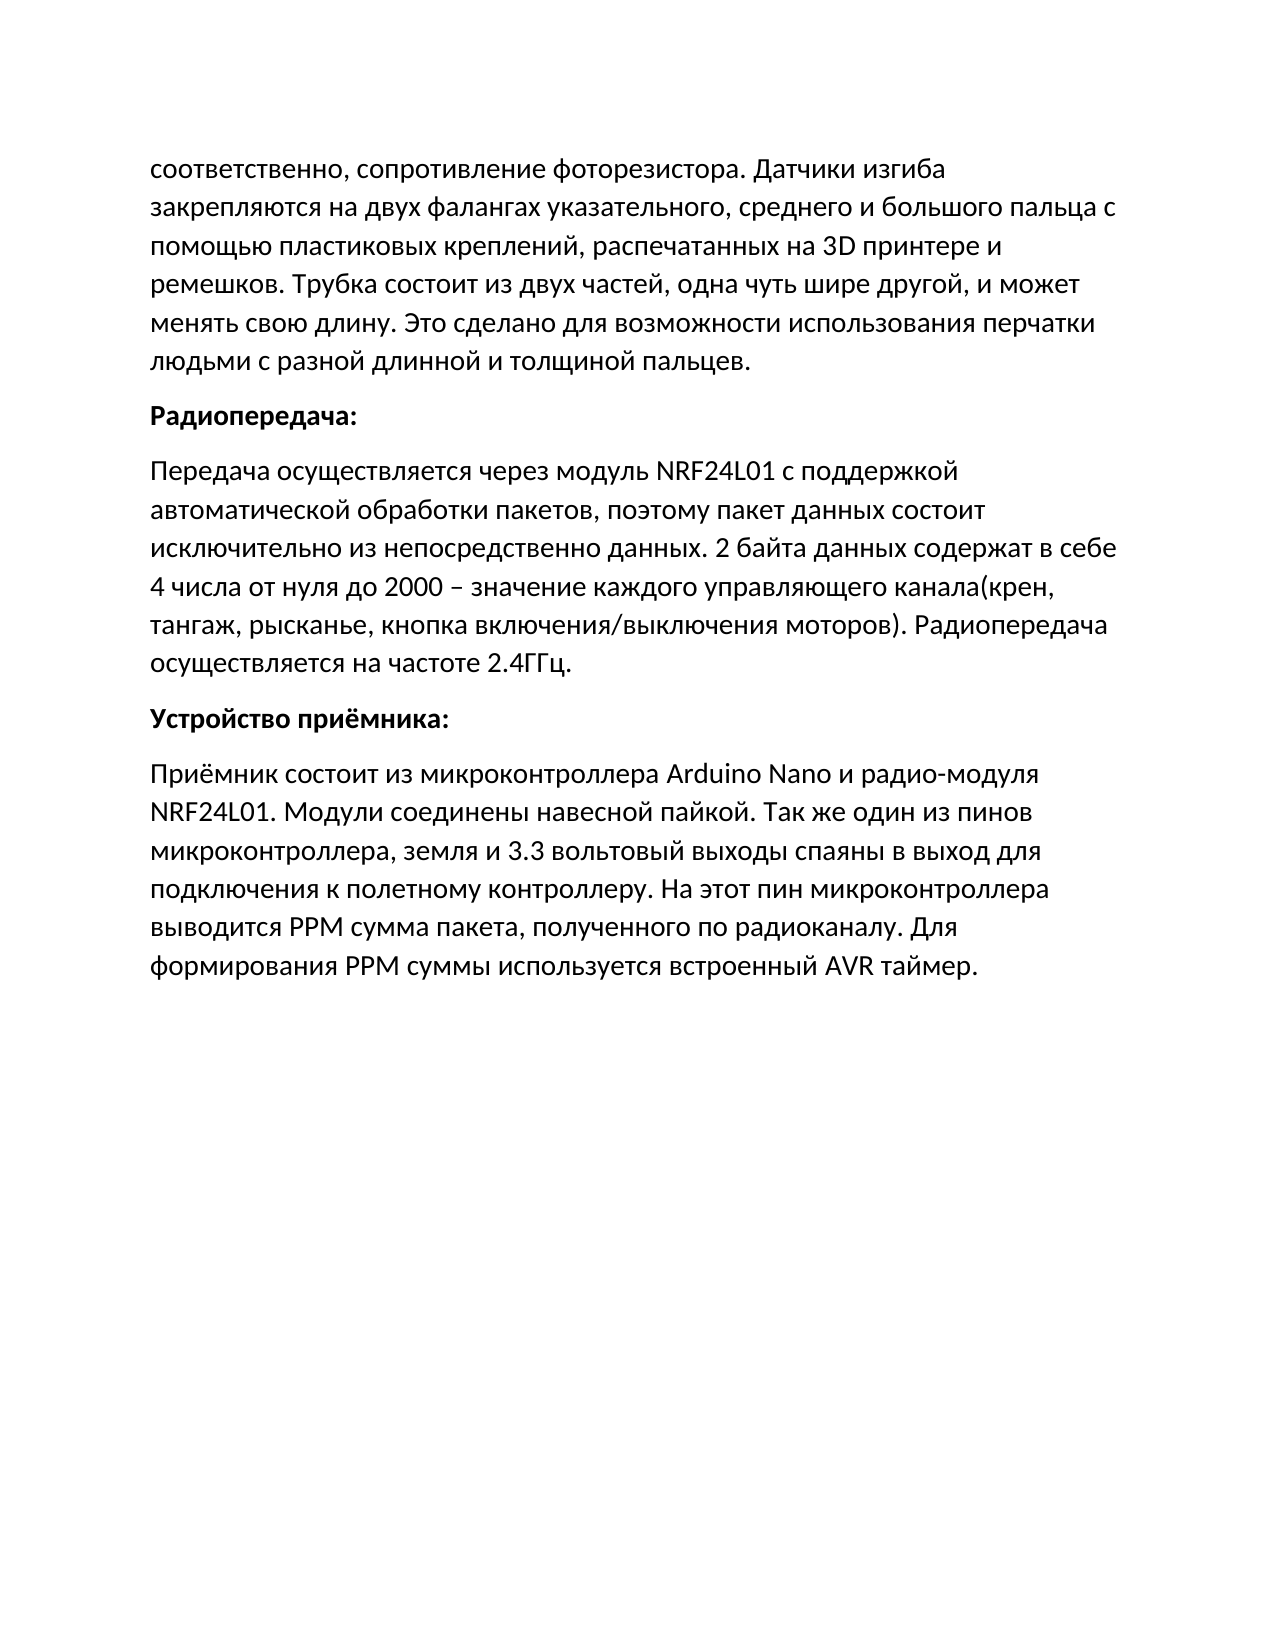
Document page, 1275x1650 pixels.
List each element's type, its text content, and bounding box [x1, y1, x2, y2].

text Приёмник состоит из микроконтроллера Arduino Nano и радио-модуля NRF24L01. Модули соединены навесной пайкой. Так же один из пинов микроконтроллера, земля и 3.3 вольтовый выходы спаяны в выход для подключения к полетному контроллеру. На этот пин микроконтроллера выводится PPM сумма пакета, полученного по радиоканалу. Для формирования PPM суммы используется встроенный AVR таймер. [150, 755, 1125, 983]
text Радиопередача: [150, 397, 1125, 433]
text Устройство приёмника: [150, 700, 1125, 735]
text Передача осуществляется через модуль NRF24L01 с поддержкой автоматической обработки пакетов, поэтому пакет данных состоит исключительно из непосредственно данных. 2 байта данных содержат в себе 4 числа от нуля до 2000 – значение каждого управляющего канала(крен, тангаж, рысканье, кнопка включения/выключения моторов). Радиопередача осуществляется на частоте 2.4ГГц. [150, 452, 1125, 680]
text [150, 150, 1125, 378]
